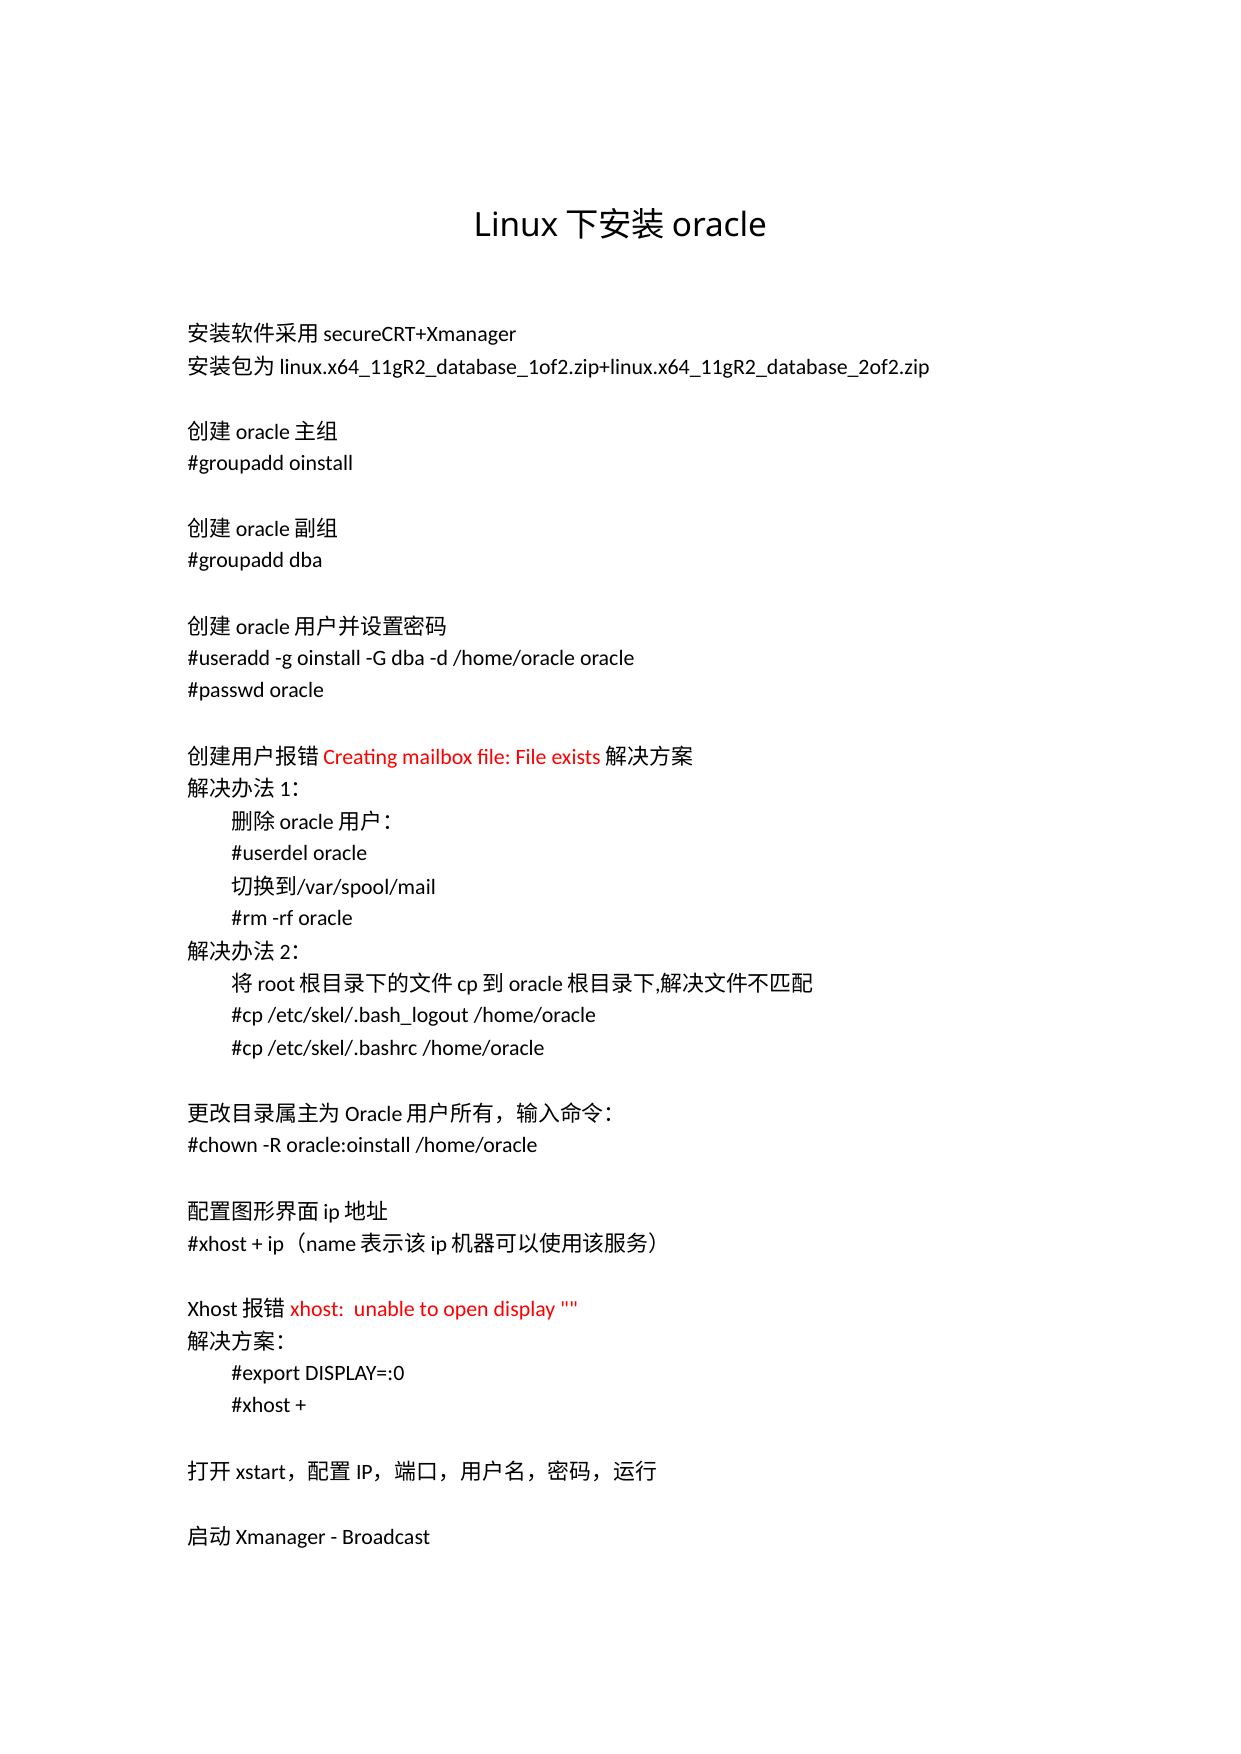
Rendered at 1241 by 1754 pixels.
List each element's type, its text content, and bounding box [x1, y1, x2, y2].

text #export DISPLAY=:0 [187, 1356, 1053, 1388]
text #groupadd oinstall [187, 446, 1053, 478]
text 解决办法2： [187, 933, 1053, 966]
text #rm -rf oracle [187, 901, 1053, 933]
text #groupadd dba [187, 543, 1053, 576]
text #xhost + ip（name表示该ip机器可以使用该服务） [187, 1226, 1053, 1258]
text 创建oracle副组 [187, 511, 1053, 543]
text #cp /etc/skel/.bash_logout /home/oracle [187, 998, 1053, 1031]
text #cp /etc/skel/.bashrc /home/oracle [187, 1031, 1053, 1063]
text 创建用户报错Creating mailbox file: File exists解决方案 [187, 738, 1053, 771]
text #chown -R oracle:oinstall /home/oracle [187, 1128, 1053, 1161]
text 将root根目录下的文件cp到oracle根目录下,解决文件不匹配 [187, 966, 1053, 998]
text 打开xstart，配置IP，端口，用户名，密码，运行 [187, 1453, 1053, 1486]
text 更改目录属主为Oracle用户所有，输入命令： [187, 1096, 1053, 1128]
text 创建oracle主组 [187, 413, 1053, 446]
text 安装包为linux.x64_11gR2_database_1of2.zip+linux.x64_11gR2_database_2of2.zip [187, 348, 1053, 381]
text 创建oracle用户并设置密码 [187, 608, 1053, 641]
text 安装软件采用secureCRT+Xmanager [187, 316, 1053, 348]
text #userdel oracle [187, 836, 1053, 868]
text #xhost + [187, 1388, 1053, 1421]
text 解决方案： [187, 1323, 1053, 1356]
text Xhost报错xhost: unable to open display "" [187, 1291, 1053, 1323]
text 启动Xmanager - Broadcast [187, 1518, 1053, 1551]
text 删除oracle用户： [187, 803, 1053, 836]
text #passwd oracle [187, 673, 1053, 706]
subtitle Linux下安装oracle [187, 189, 1053, 254]
text #useradd -g oinstall -G dba -d /home/oracle oracle [187, 641, 1053, 673]
text 解决办法1： [187, 771, 1053, 803]
text 切换到/var/spool/mail [187, 868, 1053, 901]
text 配置图形界面ip地址 [187, 1193, 1053, 1226]
